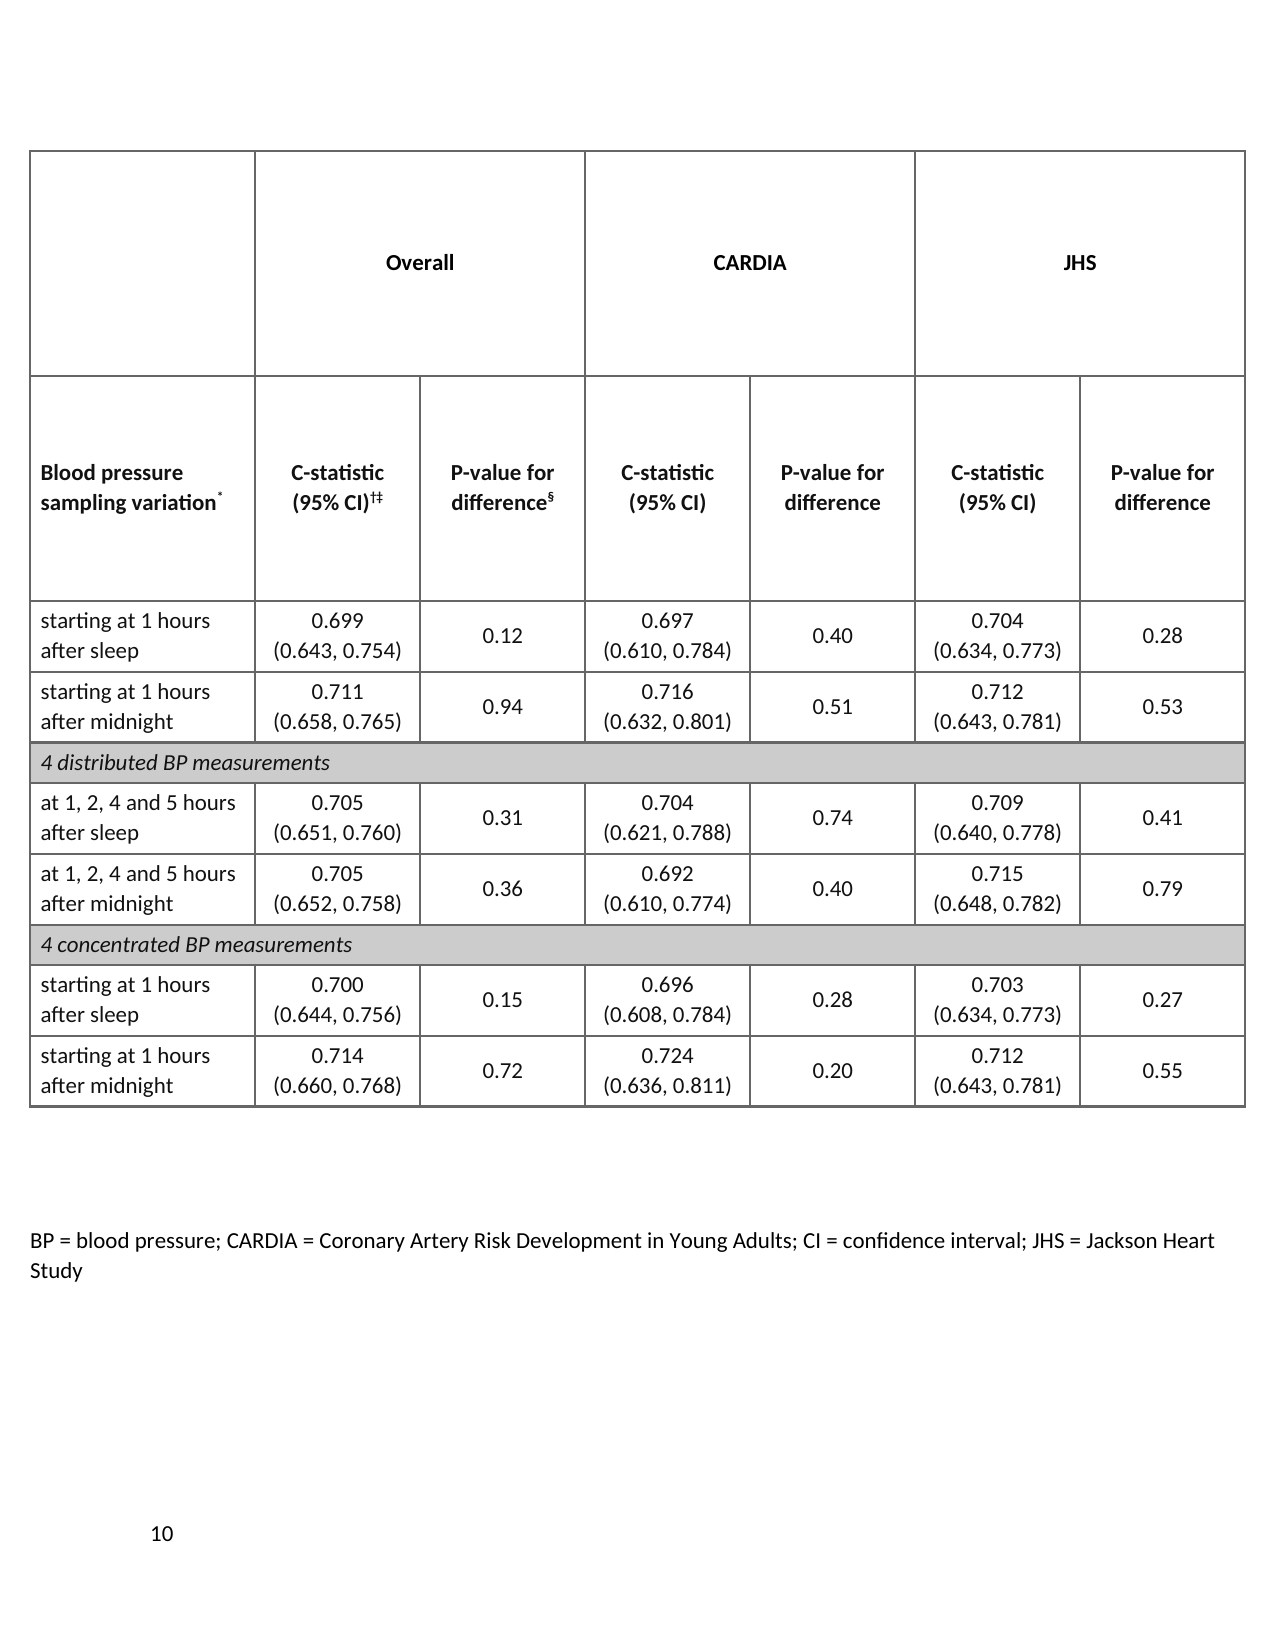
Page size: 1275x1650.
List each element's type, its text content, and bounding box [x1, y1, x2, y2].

table_cell Blood pressure sampling variation* [31, 377, 254, 600]
table_header CARDIA [586, 152, 914, 375]
table_cell at 1, 2, 4 and 5 hours after midnight [31, 855, 254, 923]
table_cell 0.40 [751, 602, 914, 671]
table_cell starting at 1 hours after sleep [31, 966, 254, 1035]
table_cell 0.74 [751, 784, 914, 853]
table_cell 0.41 [1081, 784, 1244, 853]
table_cell 0.12 [421, 602, 584, 671]
table_cell 0.700 (0.644, 0.756) [256, 966, 419, 1035]
table_header Overall [256, 152, 584, 375]
table_cell 0.696 (0.608, 0.784) [586, 966, 749, 1035]
table_cell 0.53 [1081, 673, 1244, 741]
table_cell 0.699 (0.643, 0.754) [256, 602, 419, 671]
table_cell 0.704 (0.621, 0.788) [586, 784, 749, 853]
table_header [31, 152, 254, 375]
table_cell starting at 1 hours after midnight [31, 673, 254, 741]
table_cell 0.697 (0.610, 0.784) [586, 602, 749, 671]
table_cell 0.711 (0.658, 0.765) [256, 673, 419, 741]
table_cell 0.724 (0.636, 0.811) [586, 1037, 749, 1105]
table_cell 0.72 [421, 1037, 584, 1105]
table_cell 0.705 (0.651, 0.760) [256, 784, 419, 853]
table_cell 0.716 (0.632, 0.801) [586, 673, 749, 741]
table_cell 0.79 [1081, 855, 1244, 923]
table_cell 0.705 (0.652, 0.758) [256, 855, 419, 923]
table_cell at 1, 2, 4 and 5 hours after sleep [31, 784, 254, 853]
table_cell 0.704 (0.634, 0.773) [916, 602, 1079, 671]
table_cell C-statistic (95% CI)†‡ [256, 377, 419, 600]
table_cell 0.712 (0.643, 0.781) [916, 673, 1079, 741]
table_cell 0.28 [751, 966, 914, 1035]
table_cell 0.715 (0.648, 0.782) [916, 855, 1079, 923]
table_cell 0.714 (0.660, 0.768) [256, 1037, 419, 1105]
table_cell P-value for difference [751, 377, 914, 600]
table_cell 0.31 [421, 784, 584, 853]
table_cell 0.692 (0.610, 0.774) [586, 855, 749, 923]
table_cell P-value for difference [1081, 377, 1244, 600]
table_cell starting at 1 hours after midnight [31, 1037, 254, 1105]
table_header JHS [916, 152, 1244, 375]
table_cell C-statistic (95% CI) [586, 377, 749, 600]
table_cell 0.28 [1081, 602, 1244, 671]
table_cell 0.703 (0.634, 0.773) [916, 966, 1079, 1035]
table_cell 0.15 [421, 966, 584, 1035]
table_cell P-value for difference§ [421, 377, 584, 600]
table_cell C-statistic (95% CI) [916, 377, 1079, 600]
table_cell 4 concentrated BP measurements [31, 926, 1244, 964]
table_cell 0.36 [421, 855, 584, 923]
table_cell starting at 1 hours after sleep [31, 602, 254, 671]
table_cell 0.55 [1081, 1037, 1244, 1105]
table_cell 0.51 [751, 673, 914, 741]
table_cell 0.94 [421, 673, 584, 741]
table_cell 0.40 [751, 855, 914, 923]
table_cell 0.709 (0.640, 0.778) [916, 784, 1079, 853]
table_cell 4 distributed BP measurements [31, 744, 1244, 782]
table_cell 0.20 [751, 1037, 914, 1105]
table_cell 0.27 [1081, 966, 1244, 1035]
table_cell BP = blood pressure; CARDIA = Coronary Artery Risk Development in Young Adults; CI = confidence interval; JHS = Jackson Heart Study [30, 1108, 1245, 1405]
table_cell 0.712 (0.643, 0.781) [916, 1037, 1079, 1105]
